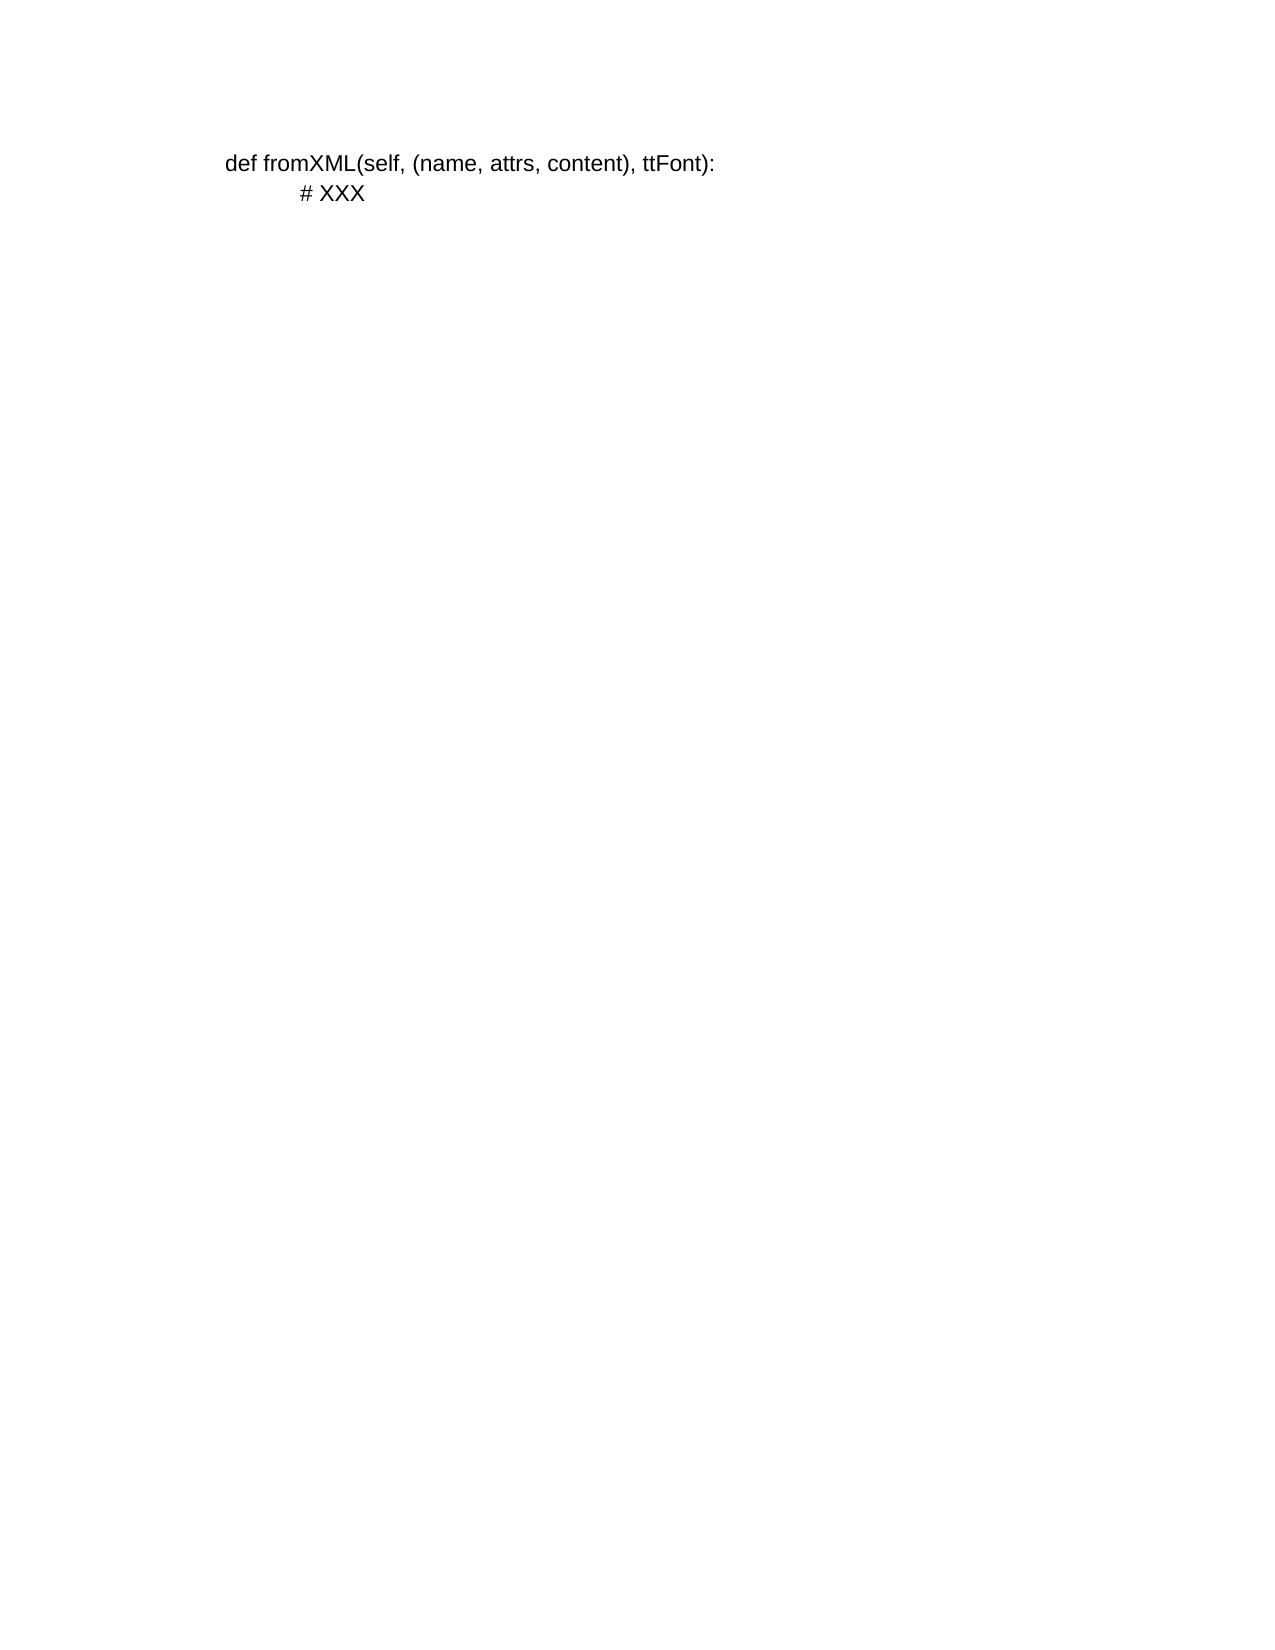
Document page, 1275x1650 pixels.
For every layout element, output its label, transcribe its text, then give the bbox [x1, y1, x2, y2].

text # XXX [150, 180, 1125, 207]
text def fromXML(self, (name, attrs, content), ttFont): [150, 150, 1125, 176]
